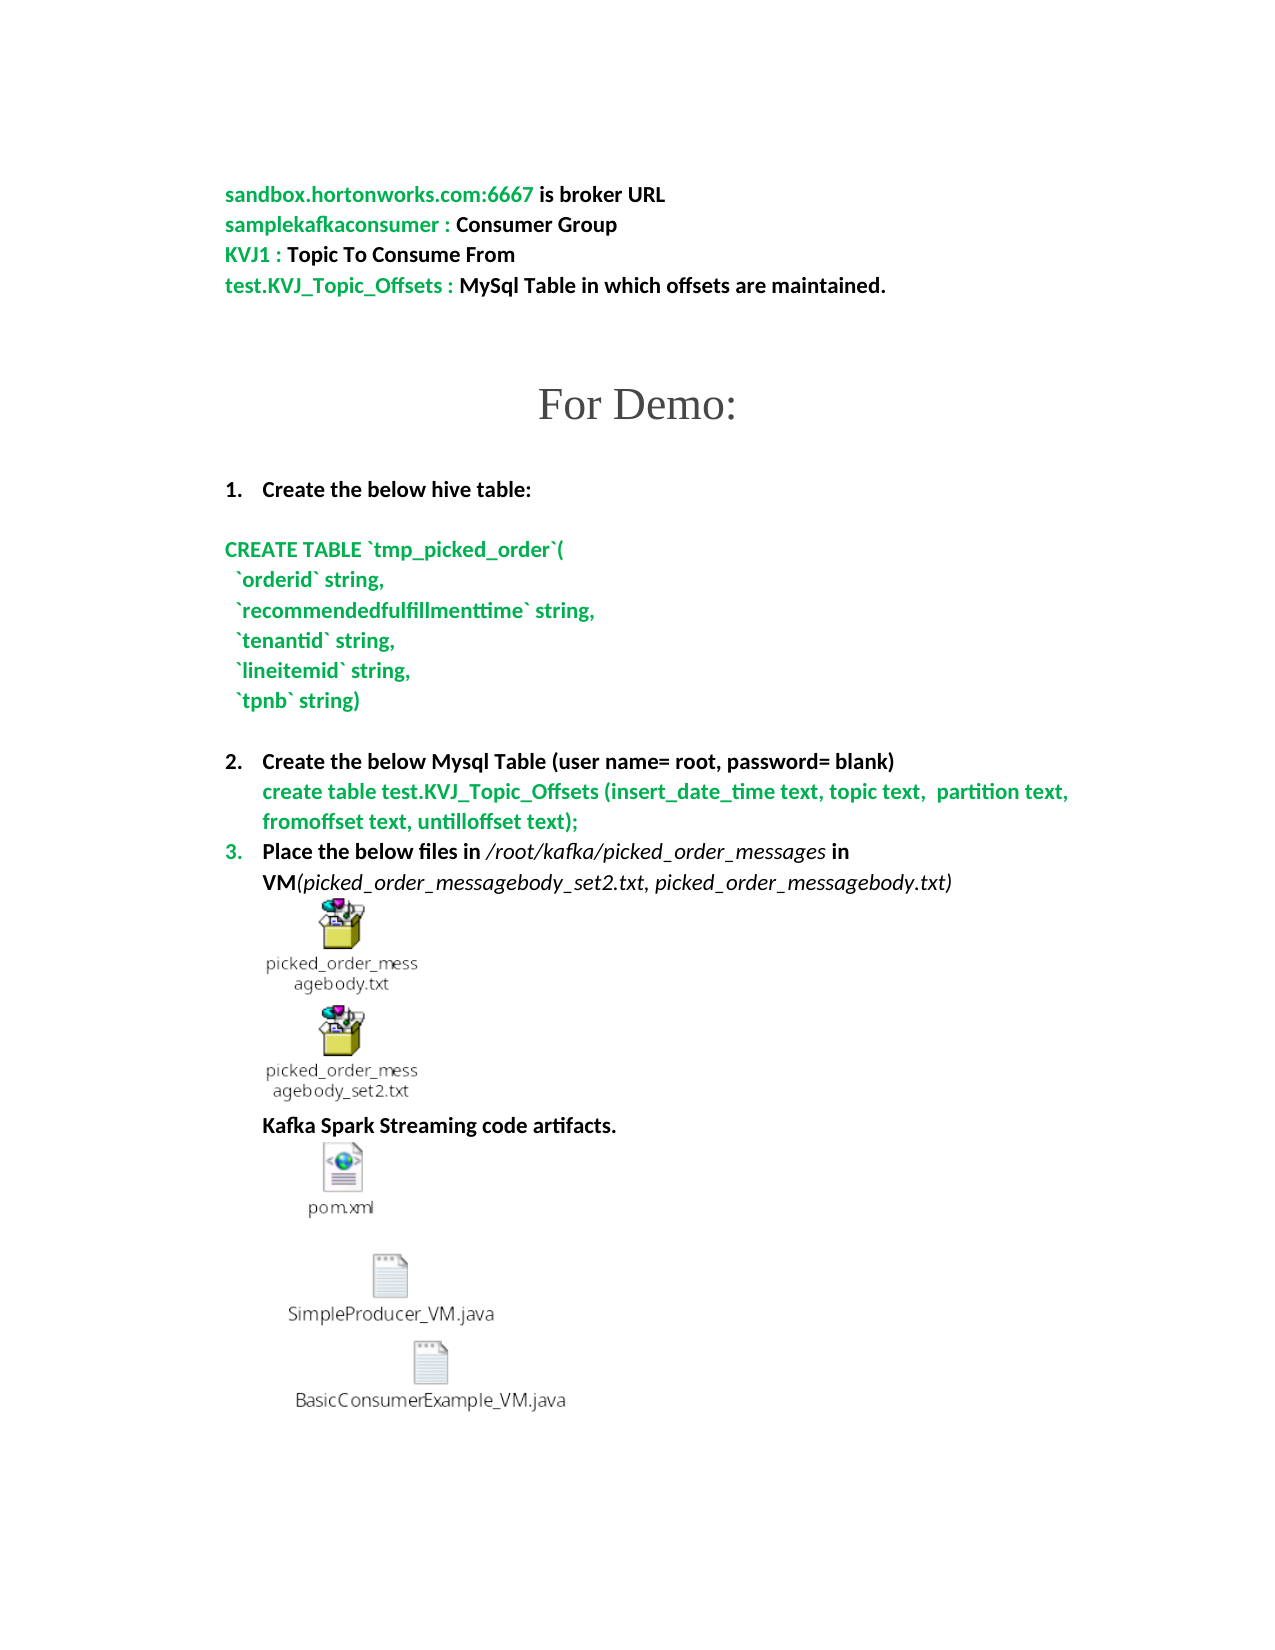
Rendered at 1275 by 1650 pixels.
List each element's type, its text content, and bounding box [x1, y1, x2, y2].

list `lineitemid` string, [225, 656, 1125, 684]
list Place the below files in /root/kafka/picked_order_messages in VM(picked_order_messagebody_set2.txt, picked_order_messagebody.txt) [225, 837, 1125, 896]
text For Demo: [150, 376, 1125, 429]
list Create the below Mysql Table (user name= root, password= blank) [225, 747, 1125, 775]
list `tpnb` string) [225, 686, 1125, 714]
list test.KVJ_Topic_Offsets : MySql Table in which offsets are maintained. [225, 271, 1125, 299]
list samplekafkaconsumer : Consumer Group [225, 210, 1125, 238]
list `orderid` string, [225, 566, 1125, 594]
list KVJ1 : Topic To Consume From [225, 241, 1125, 269]
list create table test.KVJ_Topic_Offsets (insert_date_time text, topic text, partition text, fromoffset text, untilloffset text); [262, 777, 1125, 835]
list CREATE TABLE `tmp_picked_order`( [225, 535, 1125, 563]
list `recommendedfulfillmenttime` string, [225, 596, 1125, 624]
list Create the below hive table: [225, 475, 1125, 503]
list sandbox.hortonworks.com:6667 is broker URL [225, 180, 1125, 208]
list Kafka Spark Streaming code artifacts. [262, 1112, 1125, 1140]
list `tenantid` string, [225, 626, 1125, 654]
